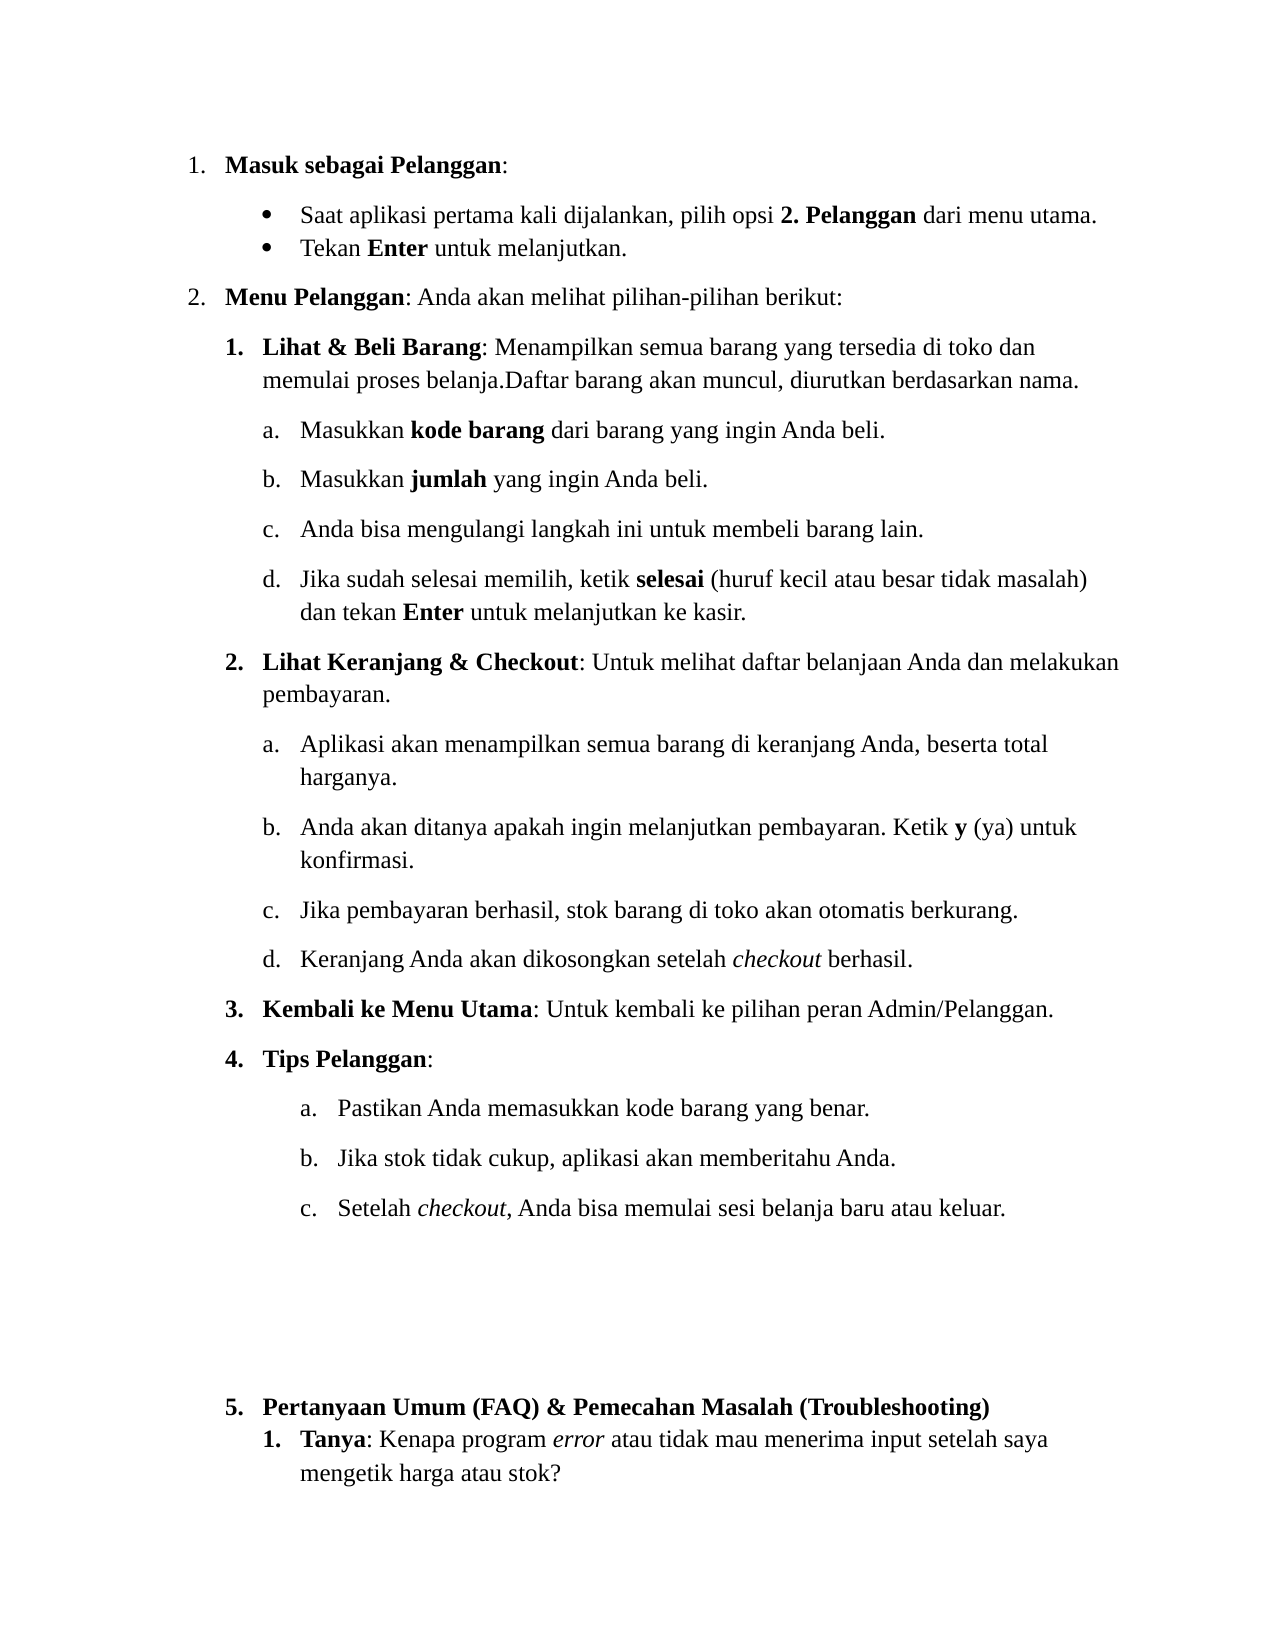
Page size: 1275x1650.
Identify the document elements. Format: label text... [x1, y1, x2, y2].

list Kembali ke Menu Utama: Untuk kembali ke pilihan peran Admin/Pelanggan. [225, 994, 1125, 1023]
list Jika stok tidak cukup, aplikasi akan memberitahu Anda. [300, 1143, 1125, 1172]
list Masukkan jumlah yang ingin Anda beli. [262, 464, 1125, 493]
list Masukkan kode barang dari barang yang ingin Anda beli. [262, 415, 1125, 443]
list Jika pembayaran berhasil, stok barang di toko akan otomatis berkurang. [262, 895, 1125, 923]
list Anda bisa mengulangi langkah ini untuk membeli barang lain. [262, 514, 1125, 543]
list Anda akan ditanya apakah ingin melanjutkan pembayaran. Ketik y (ya) untuk konfirmasi. [262, 812, 1125, 874]
list Lihat Keranjang & Checkout: Untuk melihat daftar belanjaan Anda dan melakukan pembayaran. [225, 647, 1125, 708]
list Aplikasi akan menampilkan semua barang di keranjang Anda, beserta total harganya. [262, 729, 1125, 791]
list Lihat & Beli Barang: Menampilkan semua barang yang tersedia di toko dan memulai proses belanja.Daftar barang akan muncul, diurutkan berdasarkan nama. [225, 332, 1125, 394]
list Tekan Enter untuk melanjutkan. [262, 233, 1125, 261]
list Tips Pelanggan: [225, 1044, 1125, 1072]
list Saat aplikasi pertama kali dijalankan, pilih opsi 2. Pelanggan dari menu utama. [262, 200, 1125, 228]
list Jika sudah selesai memilih, ketik selesai (huruf kecil atau besar tidak masalah) dan tekan Enter untuk melanjutkan ke kasir. [262, 564, 1125, 626]
list Keranjang Anda akan dikosongkan setelah checkout berhasil. [262, 944, 1125, 973]
list Pastikan Anda memasukkan kode barang yang benar. [300, 1093, 1125, 1122]
list Setelah checkout, Anda bisa memulai sesi belanja baru atau keluar. [300, 1193, 1125, 1222]
list Masuk sebagai Pelanggan: [187, 150, 1125, 179]
list Menu Pelanggan: Anda akan melihat pilihan-pilihan berikut: [187, 282, 1125, 311]
list Tanya: Kenapa program error atau tidak mau menerima input setelah saya mengetik harga atau stok? [262, 1424, 1125, 1486]
list Pertanyaan Umum (FAQ) & Pemecahan Masalah (Troubleshooting) [225, 1392, 1125, 1420]
